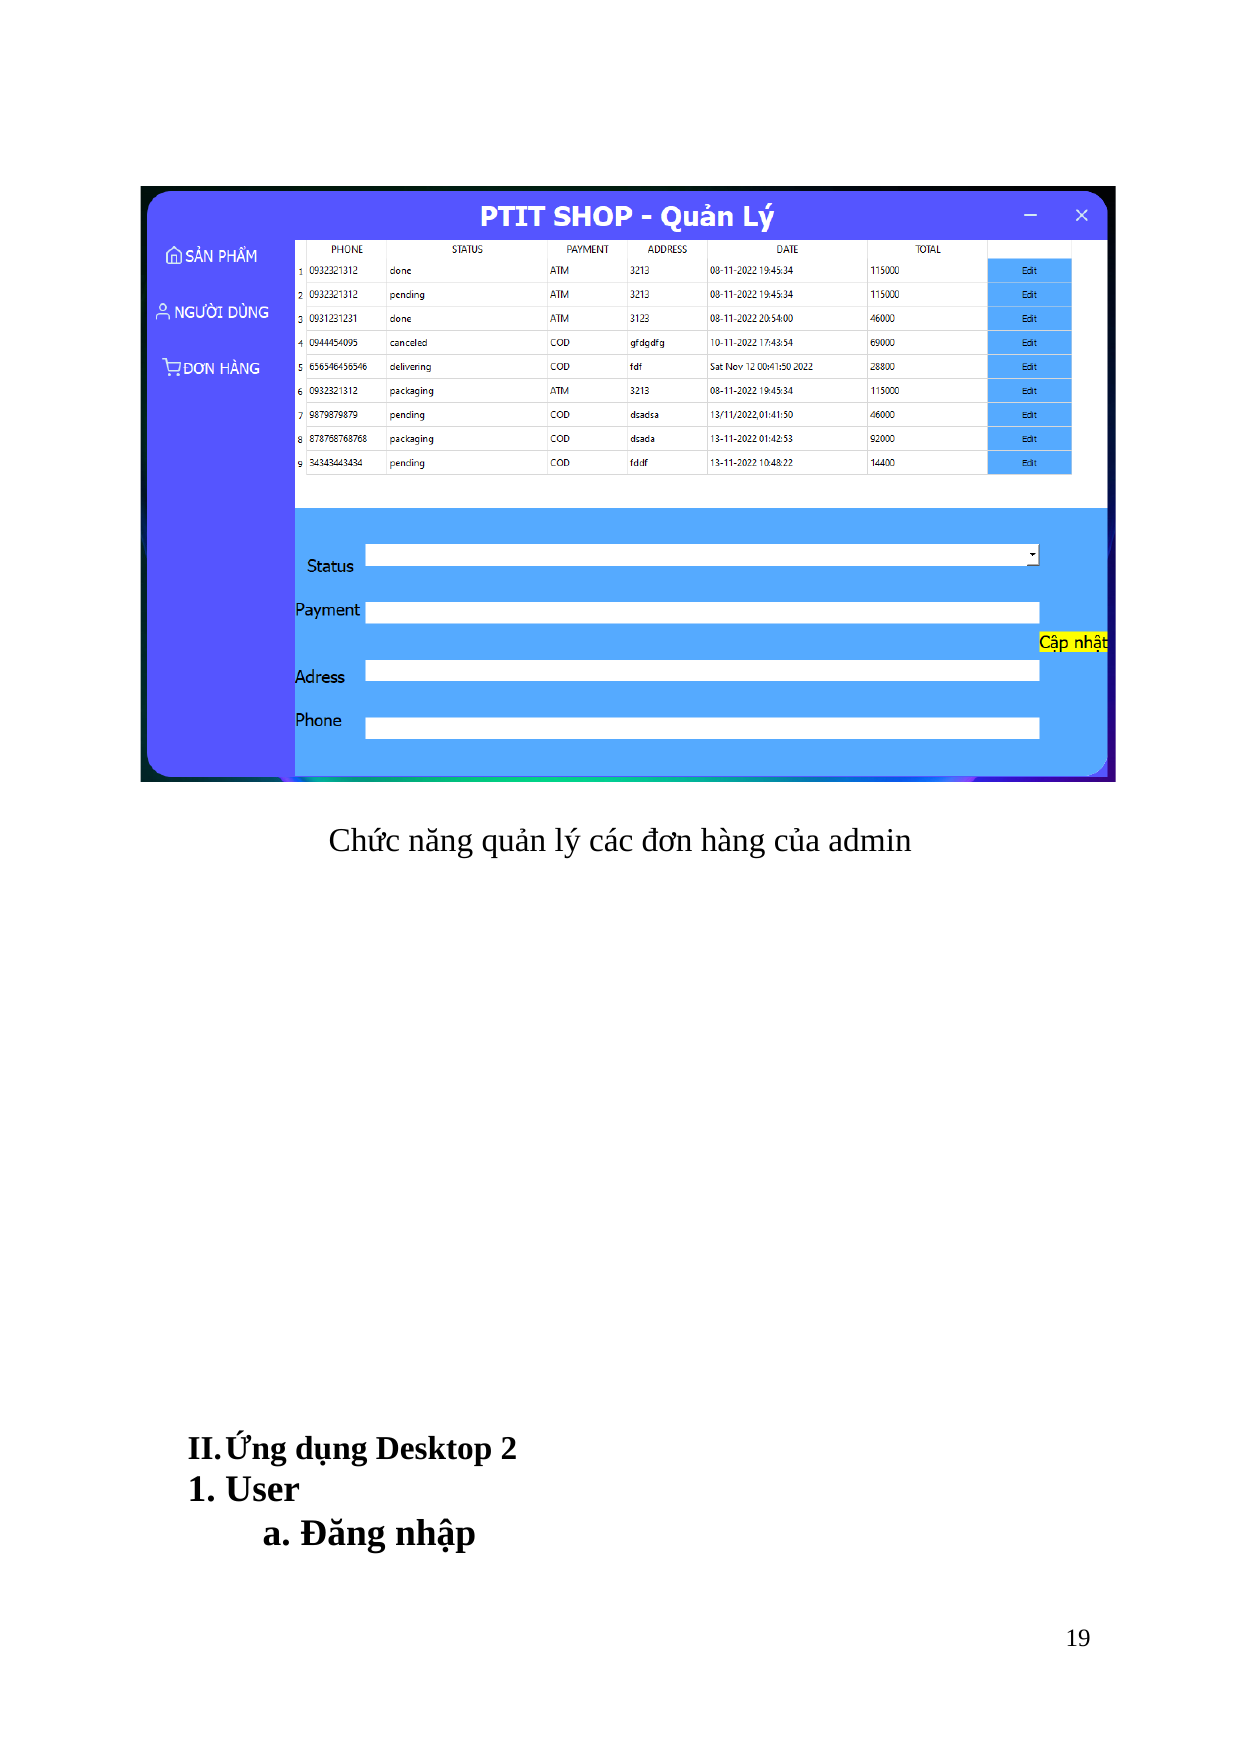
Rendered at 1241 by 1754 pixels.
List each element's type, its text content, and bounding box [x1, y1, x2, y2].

picture [140, 186, 1116, 782]
list User [187, 1467, 1090, 1510]
subtitle Ứng dụng Desktop 2 [187, 1428, 1090, 1467]
list Đăng nhập [262, 1510, 1090, 1553]
text Chức năng quản lý các đơn hàng của admin [150, 820, 1090, 858]
